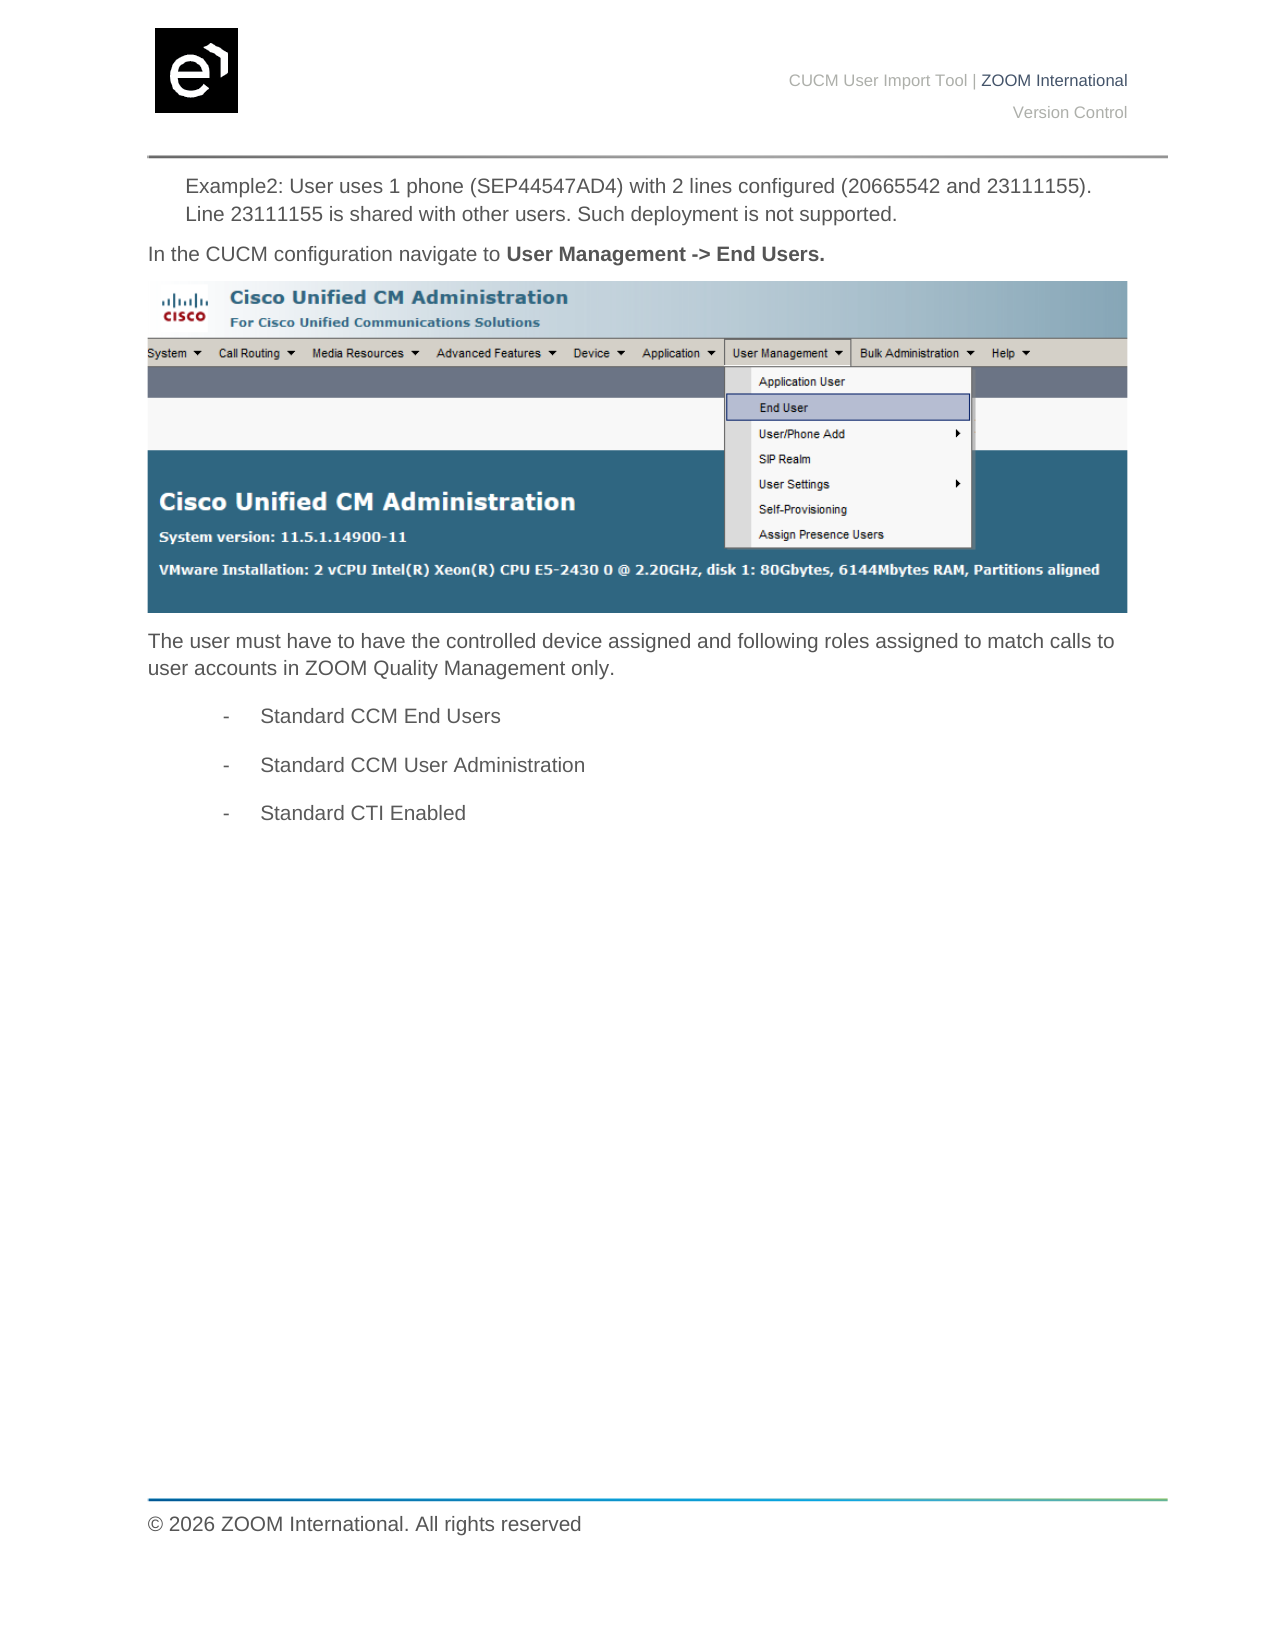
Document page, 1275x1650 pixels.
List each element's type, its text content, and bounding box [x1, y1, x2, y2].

text The user must have to have the controlled device assigned and following roles assigned to match calls to user accounts in ZOOM Quality Management only. [148, 628, 1127, 680]
picture [147, 155, 1168, 159]
text Example2: User uses 1 phone (SEP44547AD4) with 2 lines configured (20665542 and 23111155). Line 23111155 is shared with other users. Such deployment is not supported. [185, 174, 1127, 226]
picture [147, 281, 1128, 613]
list Standard CTI Enabled [223, 801, 1127, 825]
list Standard CCM End Users [223, 704, 1127, 728]
picture [747, 1498, 1168, 1502]
list Standard CCM User Administration [223, 753, 1127, 777]
picture [147, 1498, 351, 1502]
picture [154, 28, 238, 113]
text In the CUCM configuration navigate to User Management -> End Users. [148, 242, 1127, 266]
